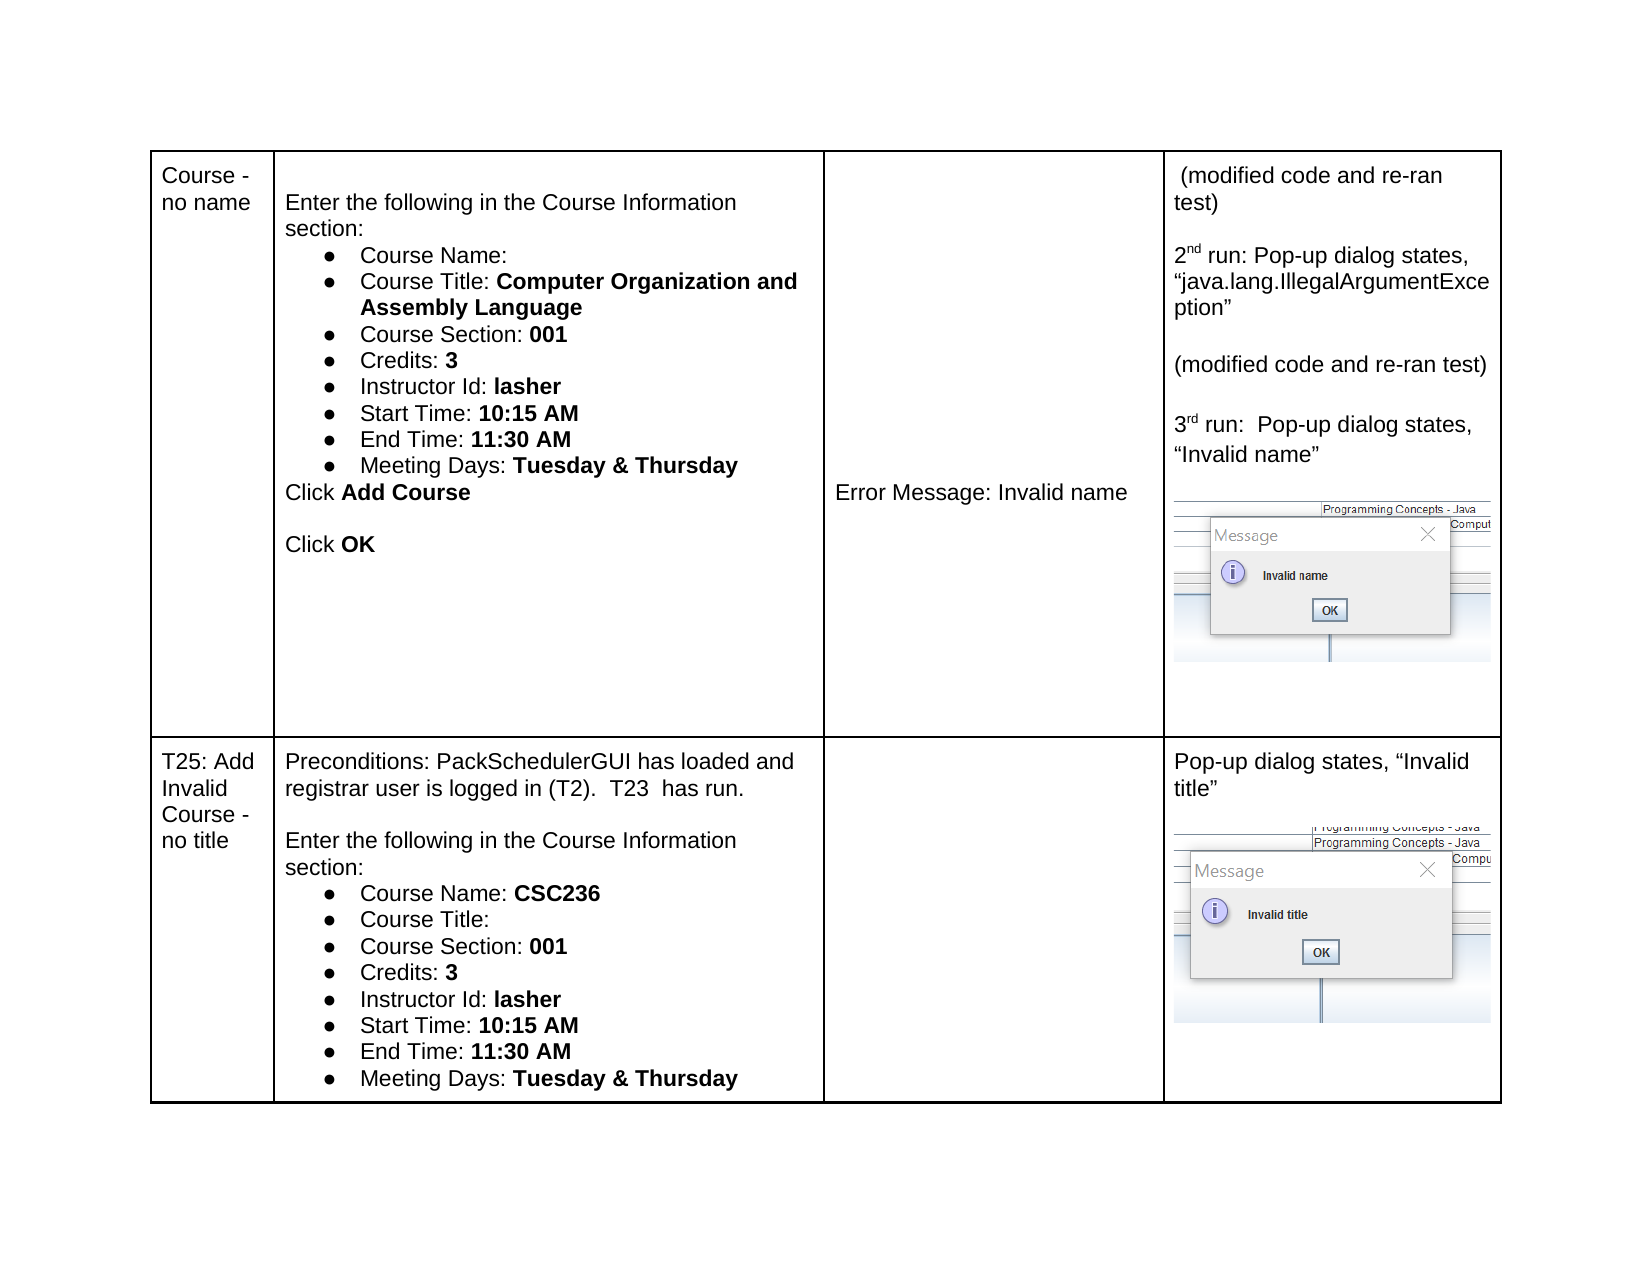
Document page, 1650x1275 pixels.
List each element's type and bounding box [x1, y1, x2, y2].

table_cell [275, 738, 823, 1101]
table_cell [1165, 152, 1500, 736]
table_cell [152, 738, 273, 1101]
table_cell [825, 152, 1163, 736]
table_cell [825, 738, 1163, 1101]
picture [1173, 501, 1491, 662]
table_cell [152, 152, 273, 736]
table_cell [1165, 738, 1500, 1101]
picture [1173, 827, 1491, 1023]
table_cell [275, 152, 823, 736]
